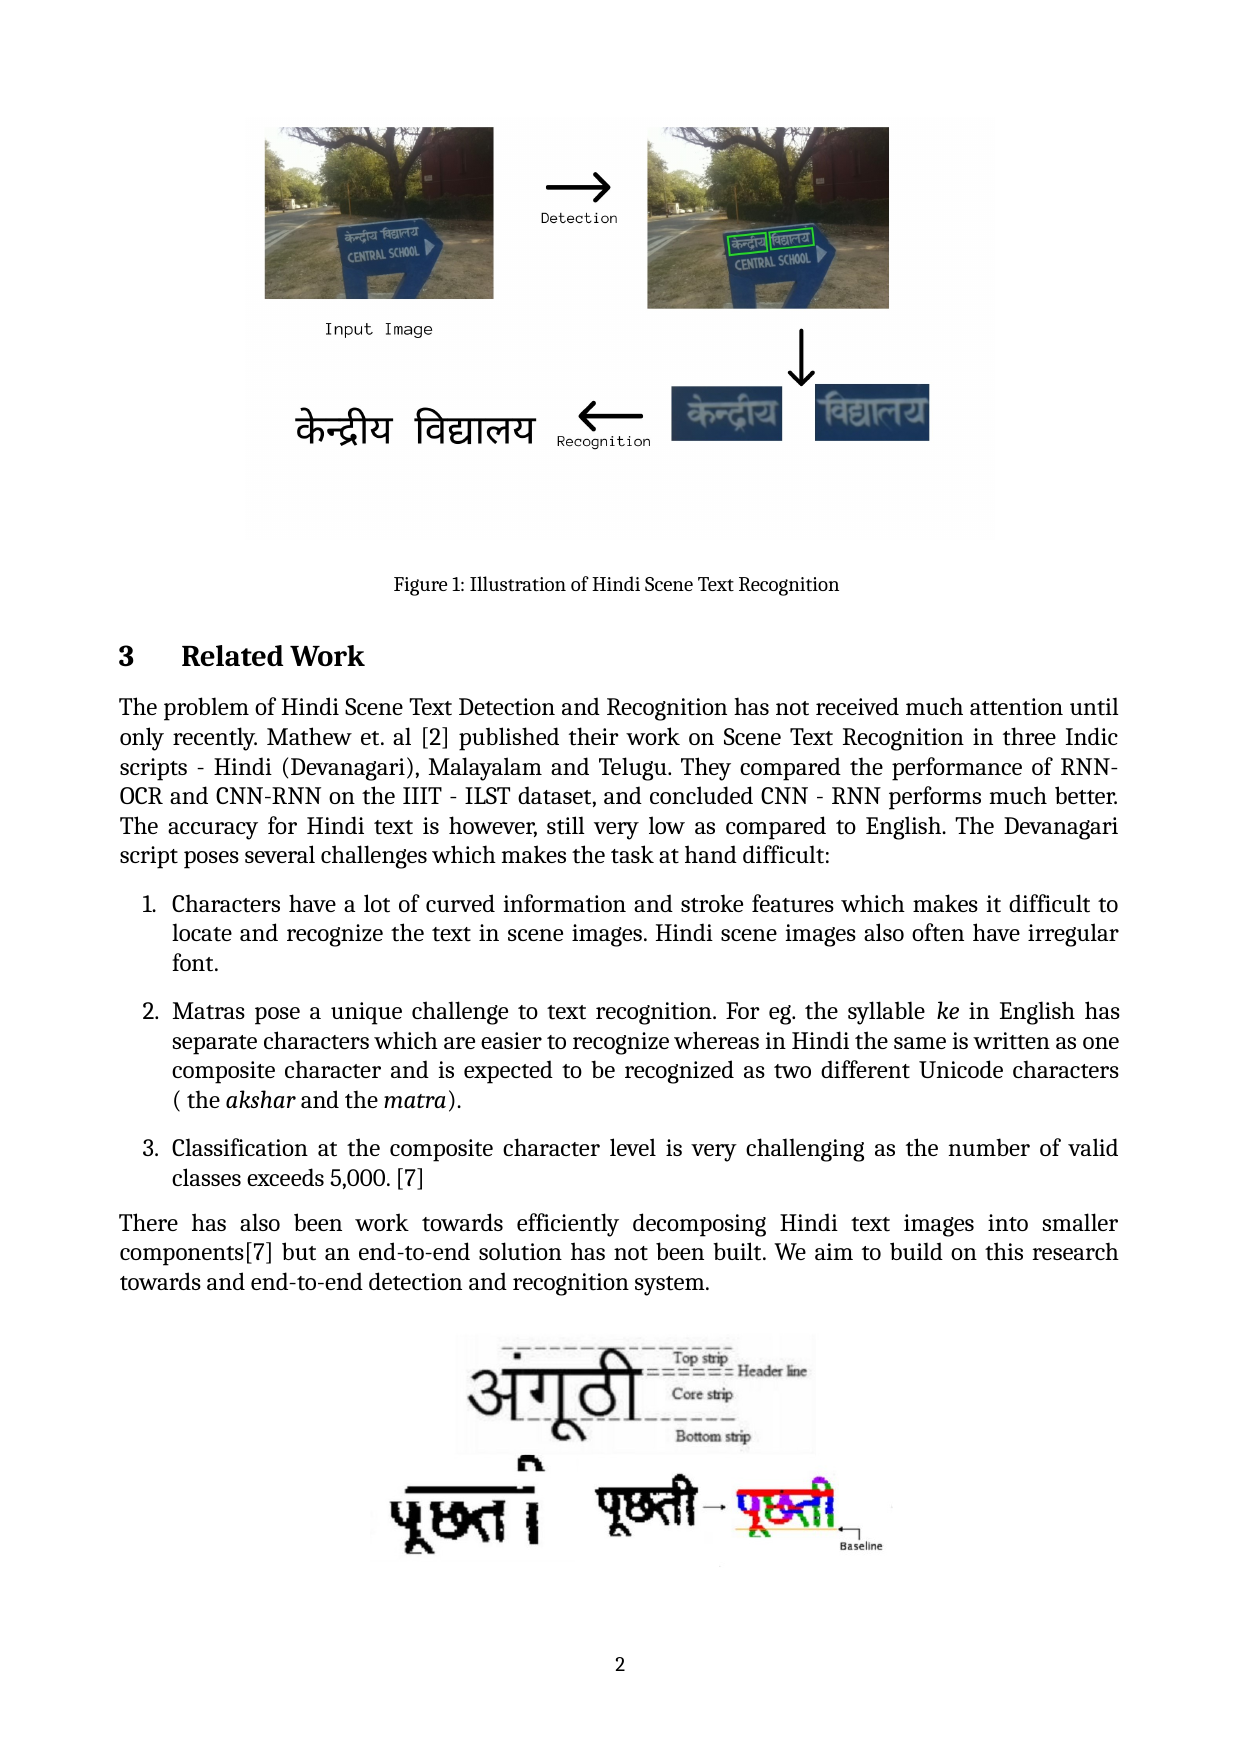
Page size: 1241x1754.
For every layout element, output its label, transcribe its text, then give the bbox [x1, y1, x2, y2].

subtitle 3 Related Work [118, 639, 1120, 673]
list Matras pose a unique challenge to text recognition. For eg. the syllable ke in English has separate characters which are easier to recognize whereas in Hindi the same is written as one composite character and is expected to be recognized as two different Unicode characters ( the akshar and the matra). [142, 997, 1120, 1114]
text The problem of Hindi Scene Text Detection and Recognition has not received much attention until only recently. Mathew et. al [2] published their work on Scene Text Recognition in three Indic scripts - Hindi (Devanagari), Malayalam and Telugu. They compared the performance of RNN-OCR and CNN-RNN on the IIIT - ILST dataset, and concluded CNN - RNN performs much better. The accuracy for Hindi text is however, still very low as compared to English. The Devanagari script poses several challenges which makes the task at hand difficult: [118, 693, 1120, 870]
picture [334, 1297, 906, 1598]
list Characters have a lot of curved information and stroke features which makes it difficult to locate and recognize the text in scene images. Hindi scene images also often have irregular font. [142, 889, 1120, 977]
list Classification at the composite character level is very challenging as the number of valid classes exceeds 5,000. [7] [142, 1134, 1120, 1192]
picture [245, 117, 995, 540]
text Figure 1: Illustration of Hindi Scene Text Recognition [120, 573, 1113, 597]
text There has also been work towards efficiently decomposing Hindi text images into smaller components[7] but an end-to-end solution has not been built. We aim to build on this research towards and end-to-end detection and recognition system. [118, 1208, 1120, 1296]
